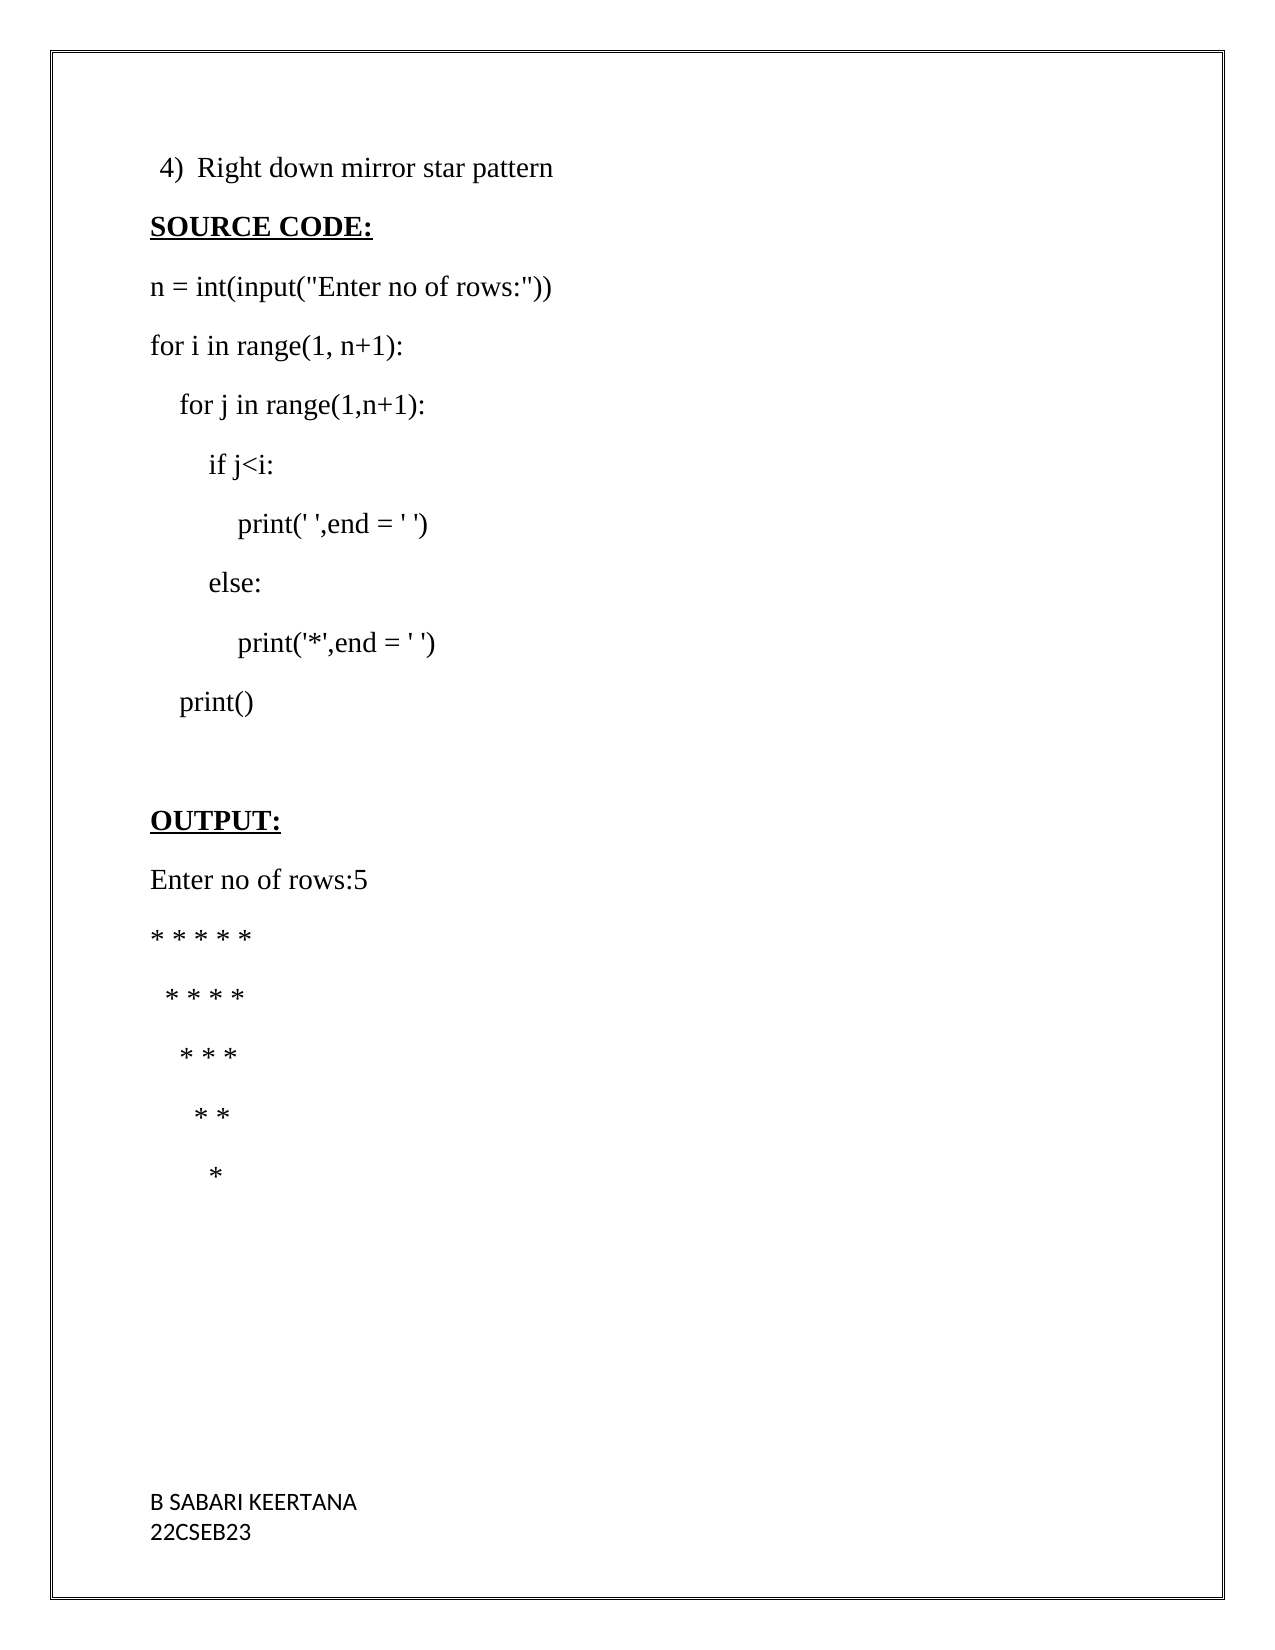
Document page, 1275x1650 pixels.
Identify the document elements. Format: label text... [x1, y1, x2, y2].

list Right down mirror star pattern [159, 150, 1125, 183]
text n = int(input("Enter no of rows:")) [150, 269, 1125, 302]
text print() [150, 684, 1125, 718]
text * * [150, 1100, 1125, 1133]
text print(' ',end = ' ') [150, 506, 1125, 540]
text Enter no of rows:5 [150, 862, 1125, 896]
text OUTPUT: [150, 803, 1125, 837]
text else: [150, 566, 1125, 599]
text for i in range(1, n+1): [150, 328, 1125, 362]
text * * * [150, 1041, 1125, 1074]
text if j<i: [150, 447, 1125, 480]
text * * * * * [150, 922, 1125, 955]
text * [150, 1159, 1125, 1193]
text * * * * [150, 981, 1125, 1015]
text for j in range(1,n+1): [150, 387, 1125, 421]
text SOURCE CODE: [150, 209, 1125, 243]
text print('*',end = ' ') [150, 625, 1125, 658]
